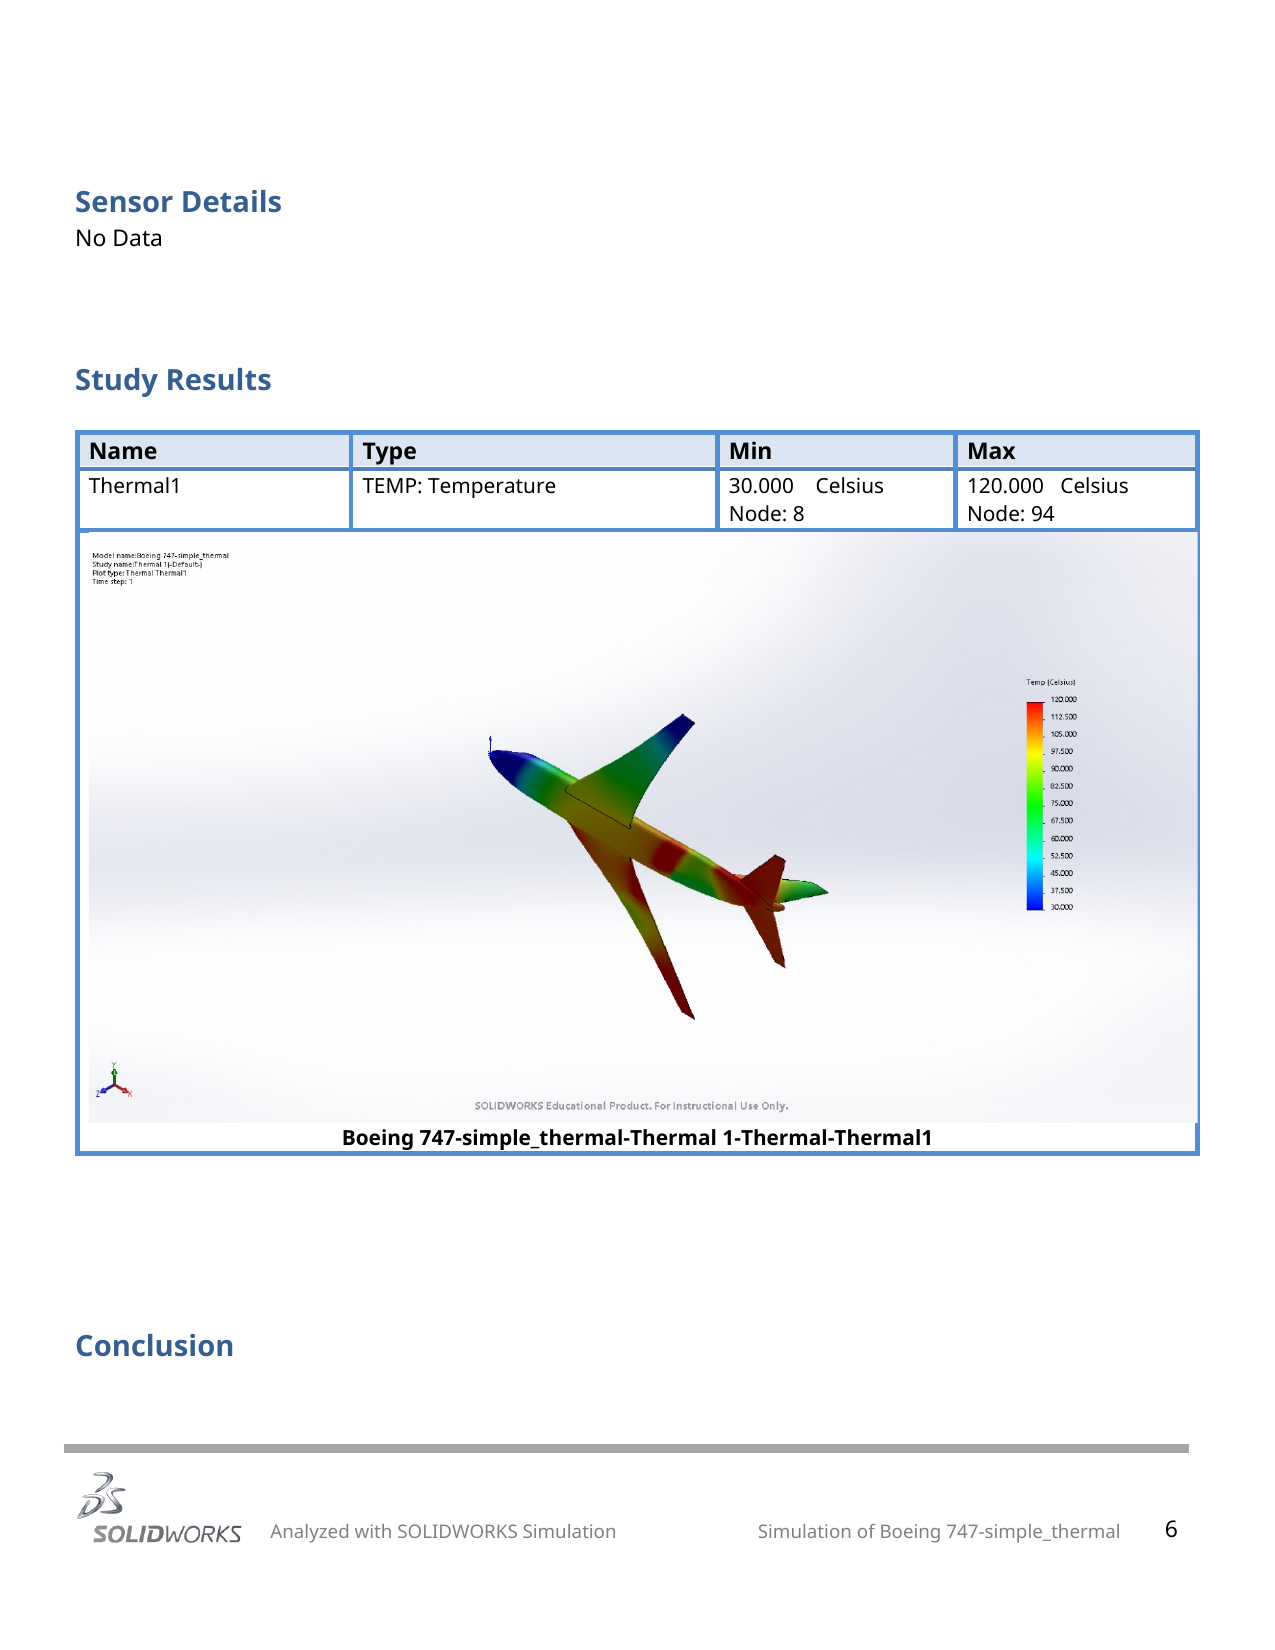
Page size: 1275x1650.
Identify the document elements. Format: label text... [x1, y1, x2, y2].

picture [75, 1453, 243, 1544]
table_header Study Results [64, 310, 1211, 1218]
table_header Sensor Details No Data [64, 132, 1211, 253]
table_header Conclusion [64, 1275, 1211, 1365]
picture [88, 532, 1198, 1123]
